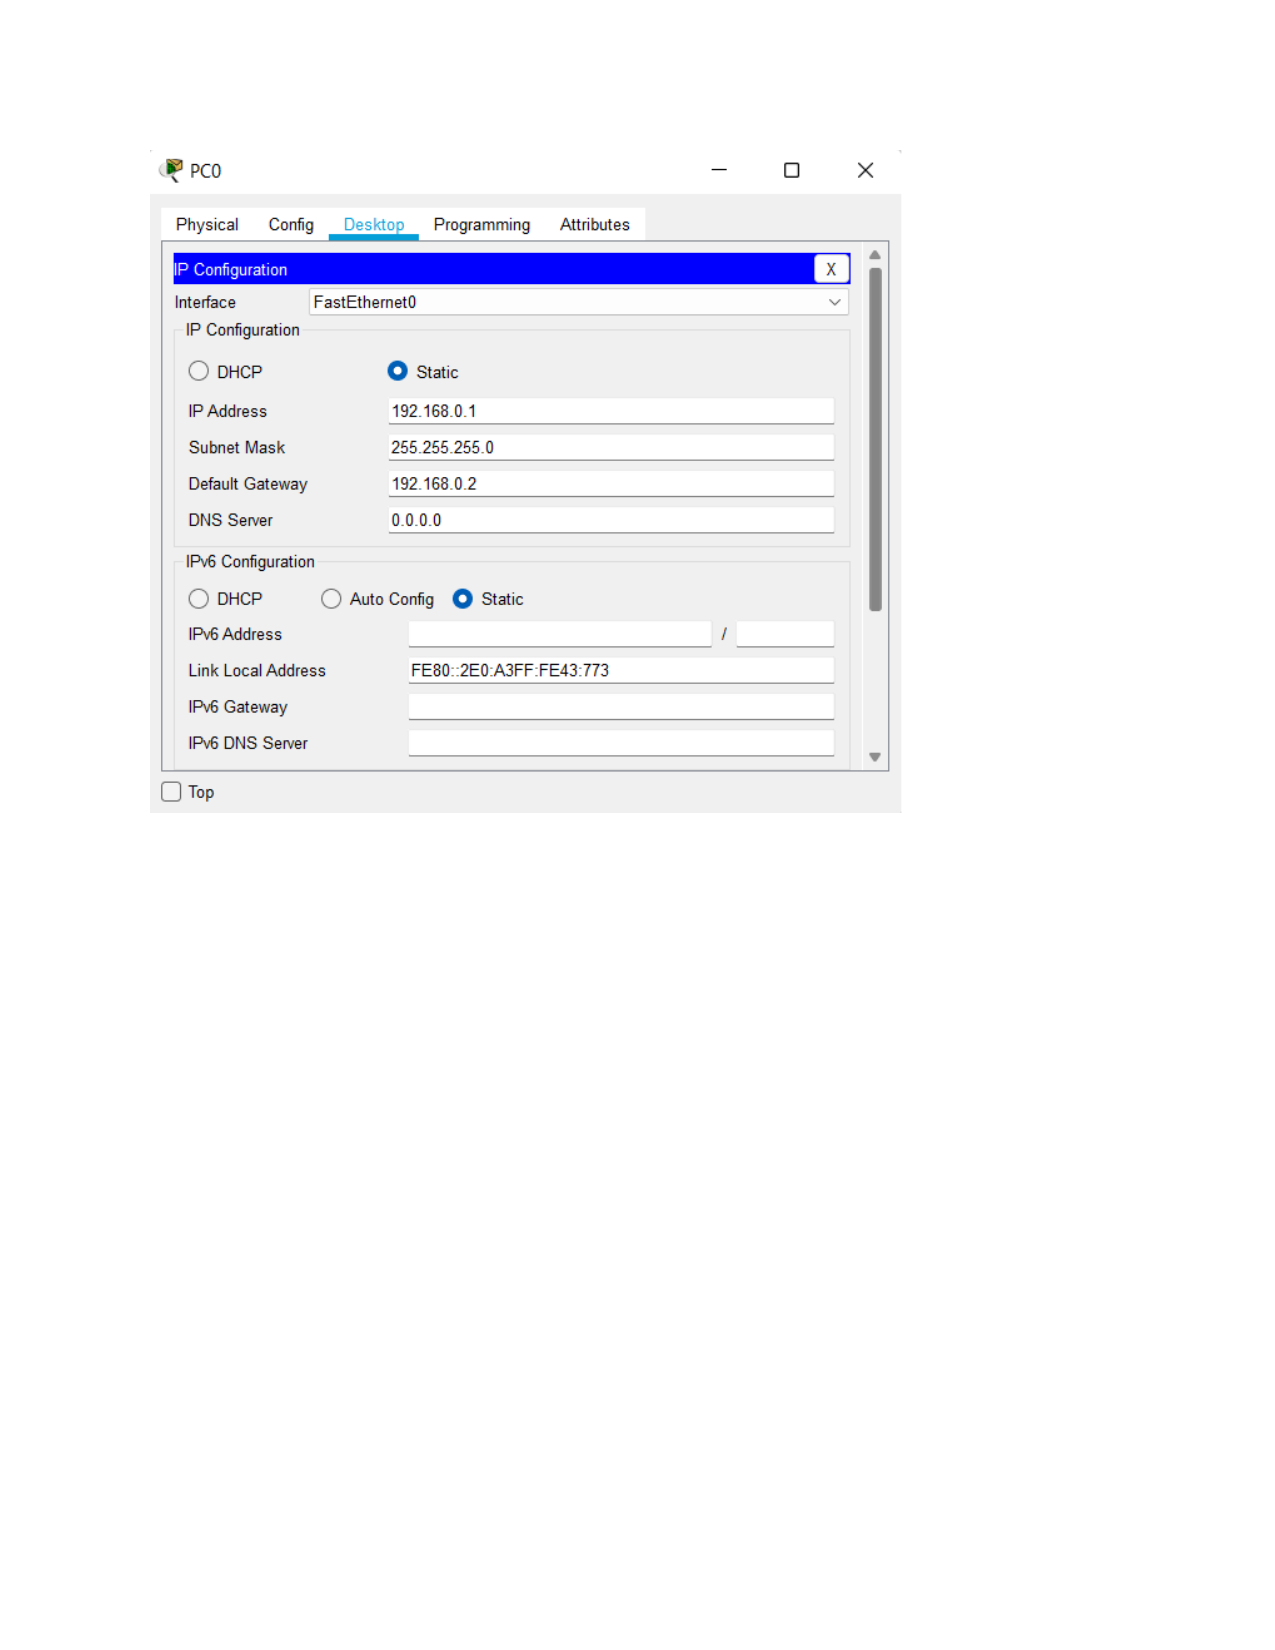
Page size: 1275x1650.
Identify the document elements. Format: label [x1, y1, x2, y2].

picture [150, 150, 902, 813]
